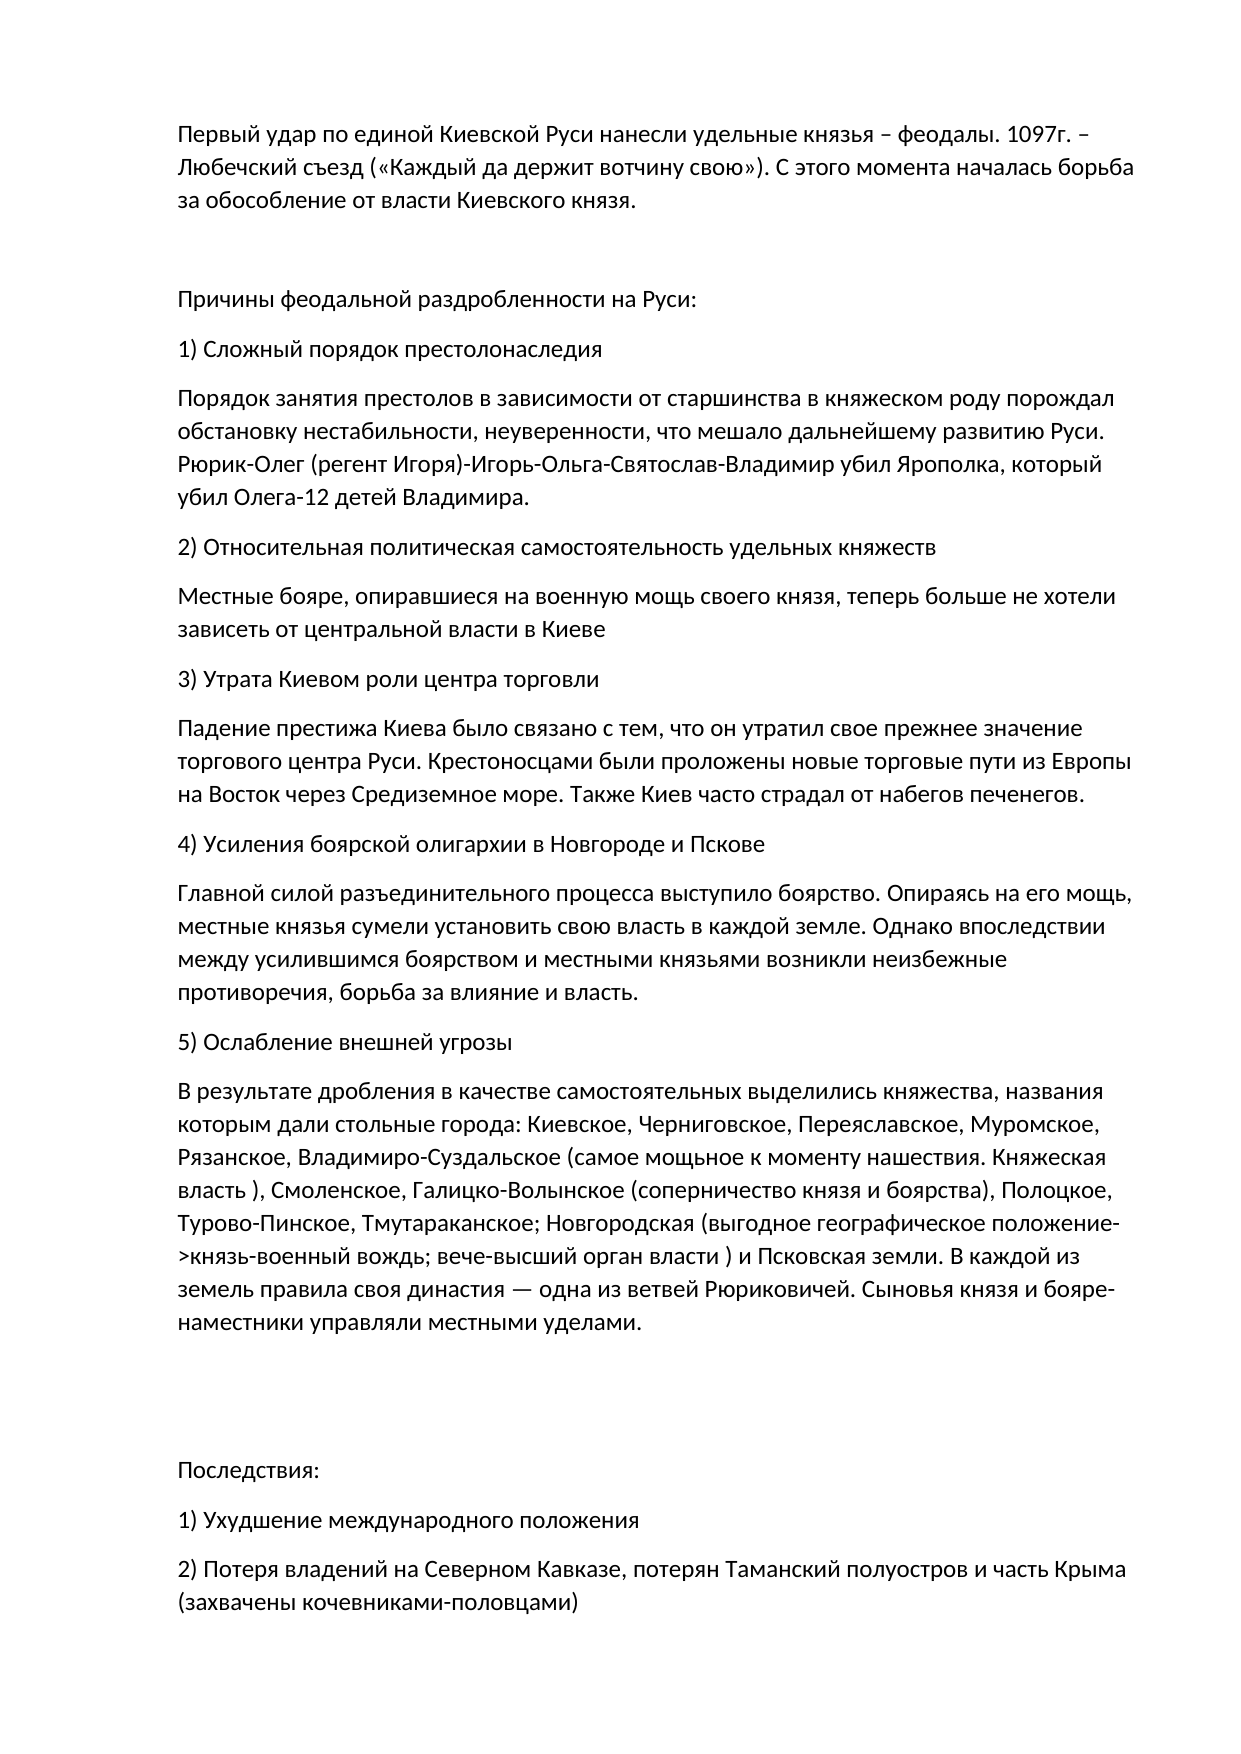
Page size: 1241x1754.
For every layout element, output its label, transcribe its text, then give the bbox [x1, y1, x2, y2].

text Последствия: [177, 1454, 1152, 1485]
text 2) Относительная политическая самостоятельность удельных княжеств [177, 531, 1152, 561]
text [177, 118, 1152, 214]
text 5) Ослабление внешней угрозы [177, 1026, 1152, 1056]
text Местные бояре, опиравшиеся на военную мощь своего князя, теперь больше не хотели зависеть от центральной власти в Киеве [177, 580, 1152, 644]
text 1) Ухудшение международного положения [177, 1504, 1152, 1534]
text В результате дробления в качестве самостоятельных выделились княжества, названия которым дали стольные города: Киевское, Черниговское, Переяславское, Муромское, Рязанское, Владимиро-Суздальское (самое мощьное к моменту нашествия. Княжеская власть ), Смоленское, Галицко-Волынское (соперничество князя и боярства), Полоцкое, Турово-Пинское, Тмутараканское; Новгородская (выгодное географическое положение->князь-военный вождь; вече-высший орган власти ) и Псковская земли. В каждой из земель правила своя династия — одна из ветвей Рюриковичей. Сыновья князя и бояре-наместники управляли местными уделами. [177, 1075, 1152, 1336]
text 4) Усиления боярской олигархии в Новгороде и Пскове [177, 828, 1152, 858]
text Причины феодальной раздробленности на Руси: [177, 283, 1152, 314]
text Главной силой разъединительного процесса выступило боярство. Опираясь на его мощь, местные князья сумели установить свою власть в каждой земле. Однако впоследствии между усилившимся боярством и местными князьями возникли неизбежные противоречия, борьба за влияние и власть. [177, 877, 1152, 1007]
text 1) Сложный порядок престолонаследия [177, 333, 1152, 363]
text Падение престижа Киева было связано с тем, что он утратил свое прежнее значение торгового центра Руси. Крестоносцами были проложены новые торговые пути из Европы на Восток через Средиземное море. Также Киев часто страдал от набегов печенегов. [177, 712, 1152, 809]
text 2) Потеря владений на Северном Кавказе, потерян Таманский полуостров и часть Крыма (захвачены кочевниками-половцами) [177, 1553, 1152, 1617]
text Порядок занятия престолов в зависимости от старшинства в княжеском роду порождал обстановку нестабильности, неуверенности, что мешало дальнейшему развитию Руси. Рюрик-Олег (регент Игоря)-Игорь-Ольга-Святослав-Владимир убил Ярополка, который убил Олега-12 детей Владимира. [177, 382, 1152, 512]
text 3) Утрата Киевом роли центра торговли [177, 663, 1152, 693]
